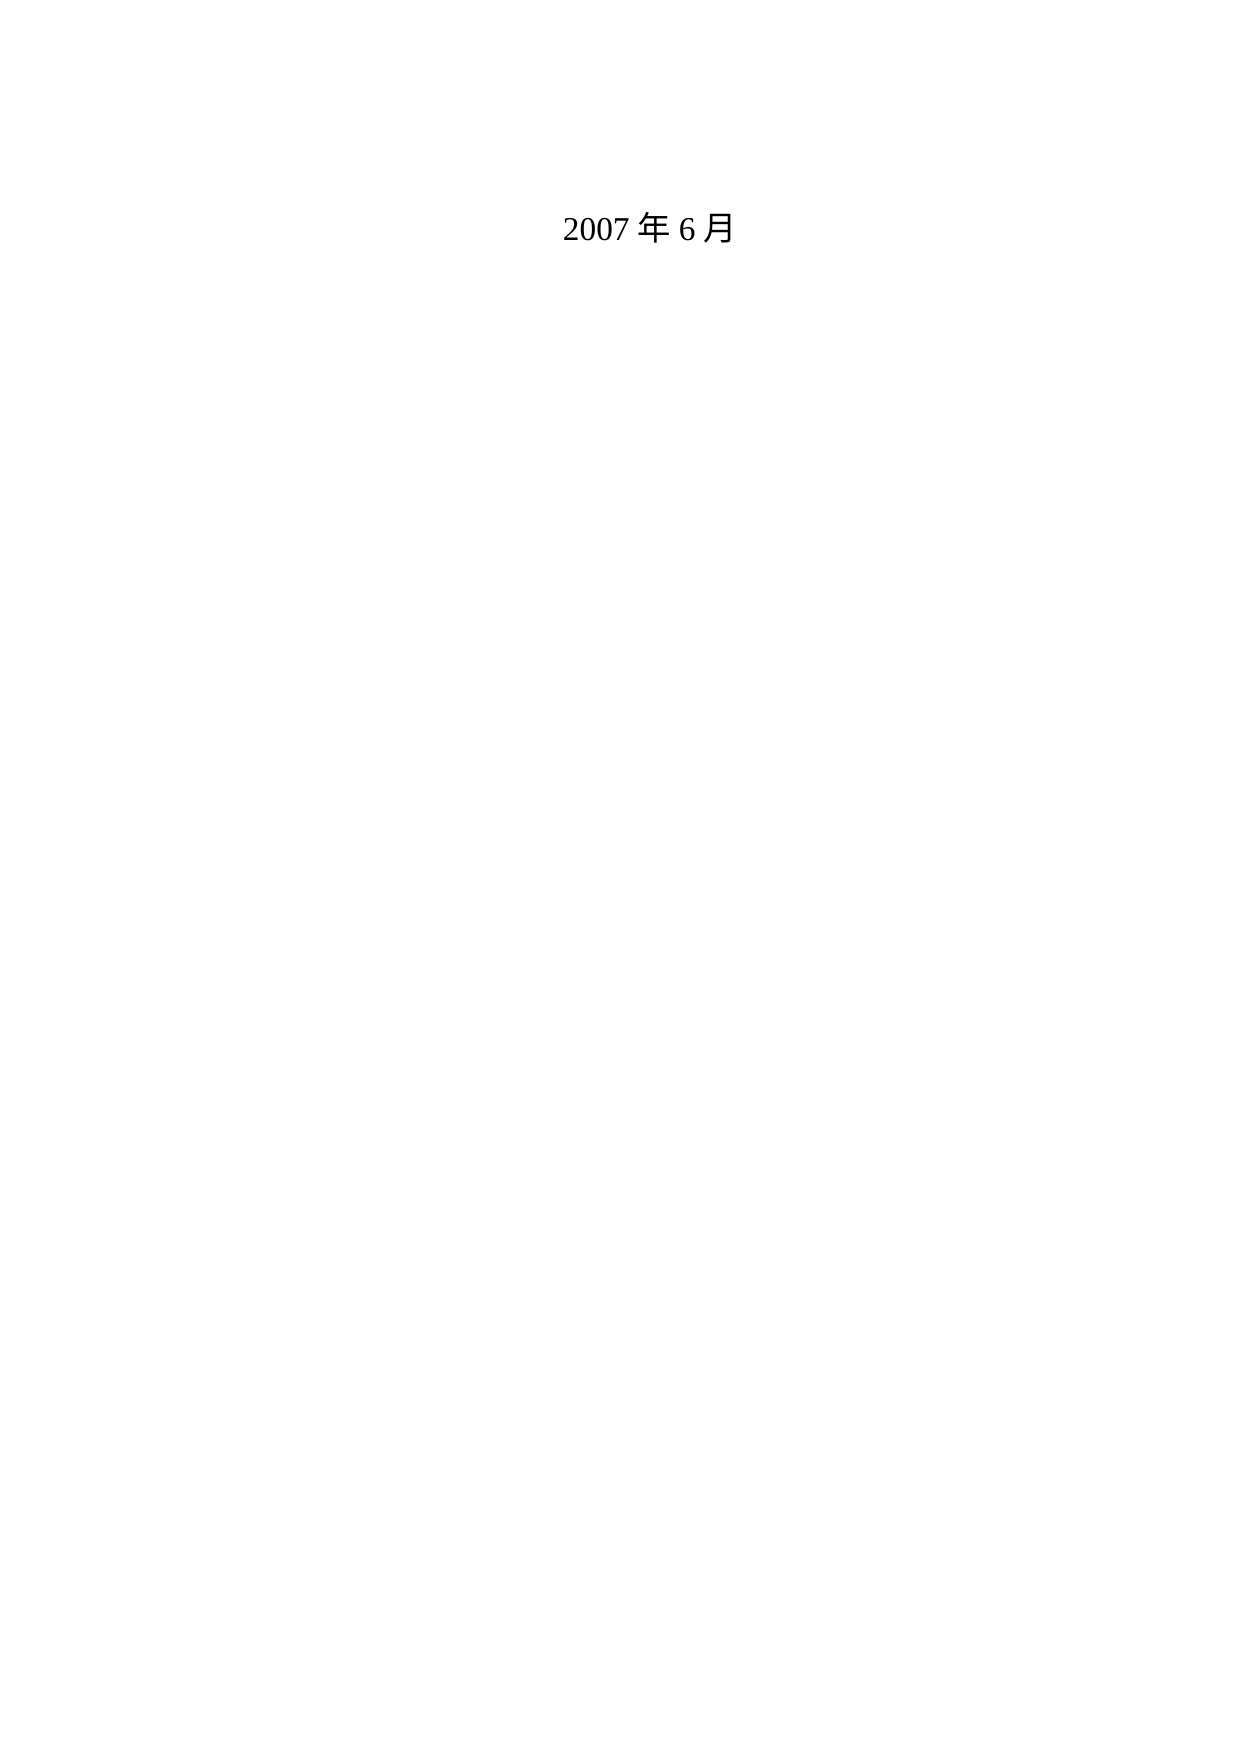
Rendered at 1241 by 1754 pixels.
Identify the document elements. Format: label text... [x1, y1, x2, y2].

text 2007 年 6 月 [177, 193, 1122, 258]
